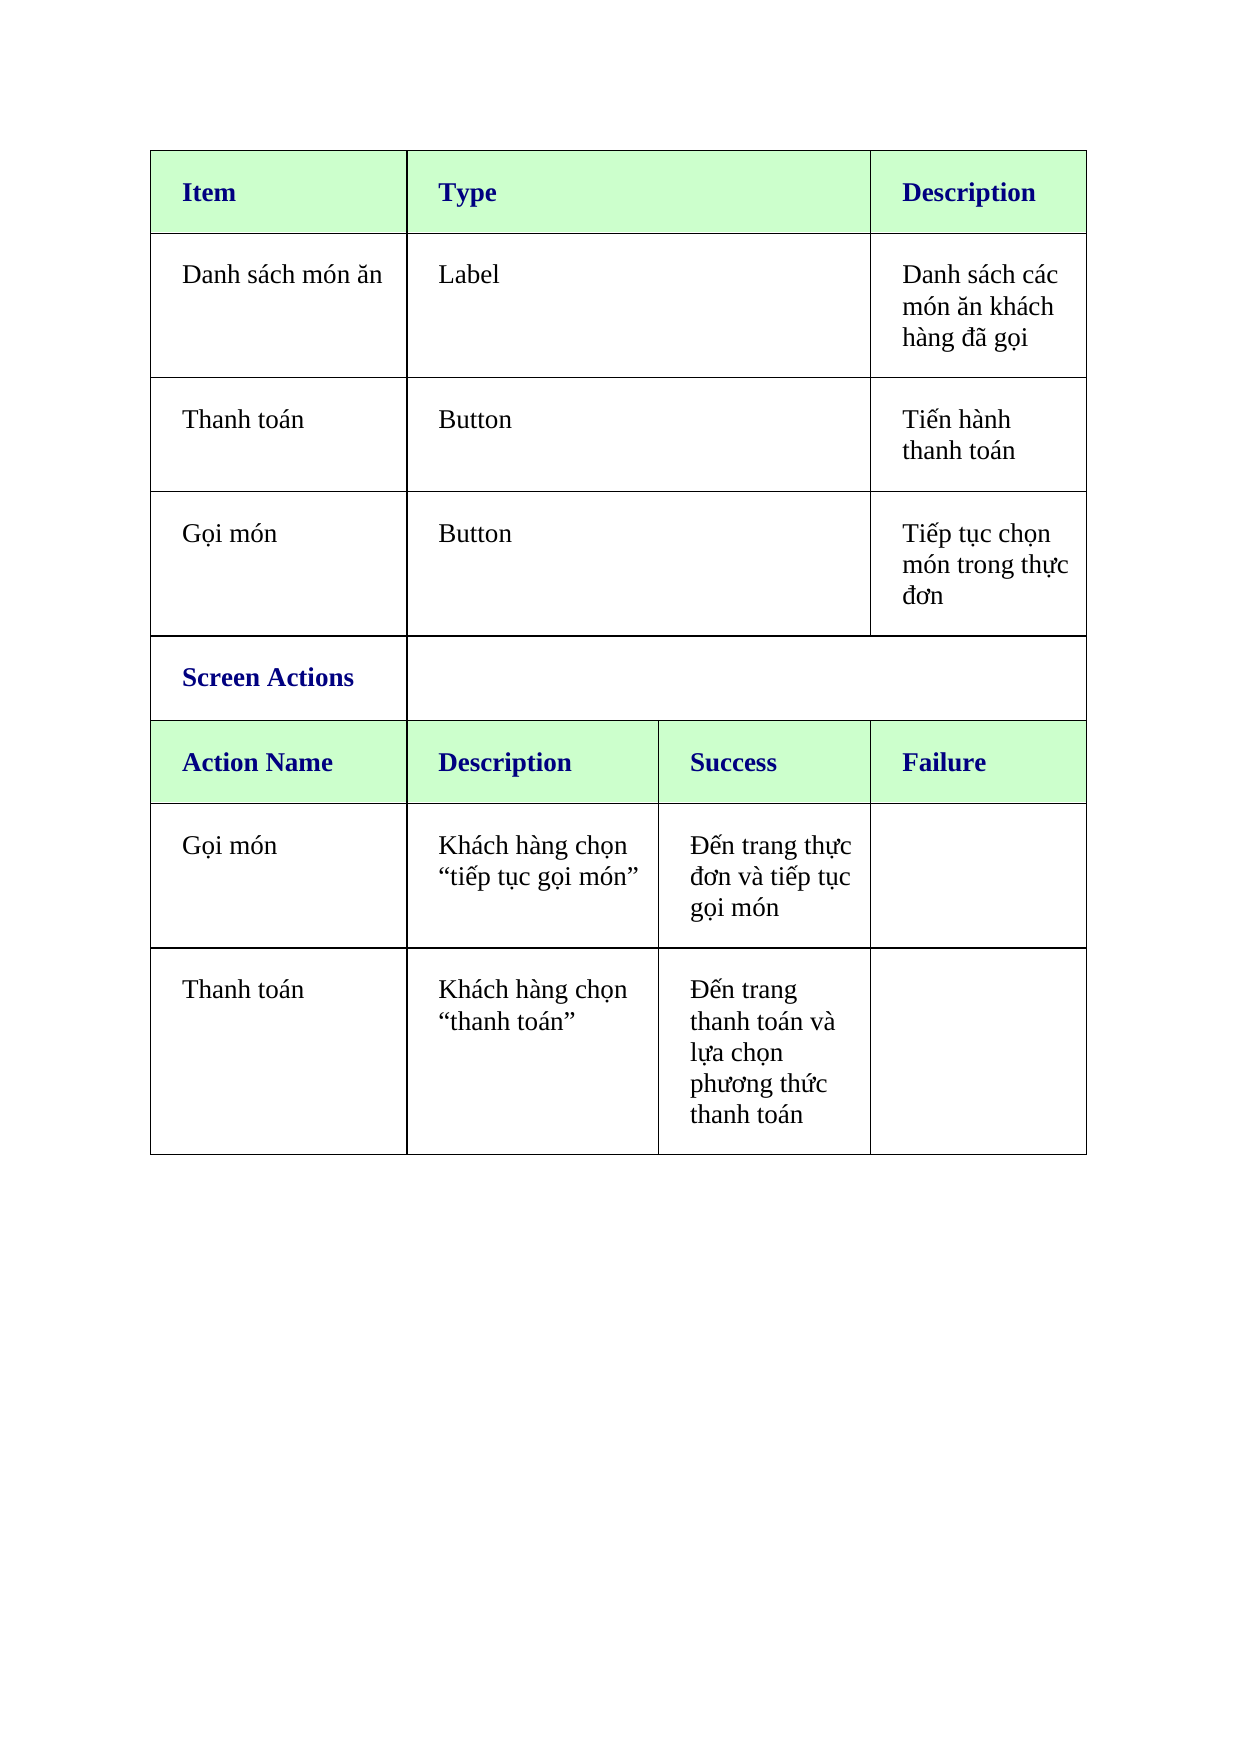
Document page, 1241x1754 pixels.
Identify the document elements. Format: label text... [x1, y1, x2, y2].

table_cell Gọi món [151, 804, 406, 947]
table_cell Success [659, 721, 870, 802]
table_cell Thanh toán [151, 378, 406, 491]
table_cell Khách hàng chọn “tiếp tục gọi món” [408, 804, 658, 947]
table_cell Description [408, 721, 658, 802]
table_cell Danh sách món ăn [151, 234, 406, 377]
table_cell Label [408, 234, 870, 377]
table_cell Description [871, 151, 1086, 232]
table_cell Button [408, 378, 870, 491]
table_cell Đến trang thanh toán và lựa chọn phương thức thanh toán [659, 949, 870, 1154]
table_cell Danh sách các món ăn khách hàng đã gọi [871, 234, 1086, 377]
table_cell [871, 949, 1086, 1154]
table_cell Item [151, 151, 406, 232]
table_cell [408, 637, 1086, 720]
table_cell Tiếp tục chọn món trong thực đơn [871, 492, 1086, 635]
table_cell Action Name [151, 721, 406, 802]
table_cell Gọi món [151, 492, 406, 635]
table_cell Tiến hành thanh toán [871, 378, 1086, 491]
table_cell Khách hàng chọn “thanh toán” [408, 949, 658, 1154]
table_cell Failure [871, 721, 1086, 802]
table_cell Đến trang thực đơn và tiếp tục gọi món [659, 804, 870, 947]
table_cell Button [408, 492, 870, 635]
table_cell [871, 804, 1086, 947]
table_cell Screen Actions [151, 637, 406, 720]
table_cell Thanh toán [151, 949, 406, 1154]
table_cell Type [408, 151, 870, 232]
